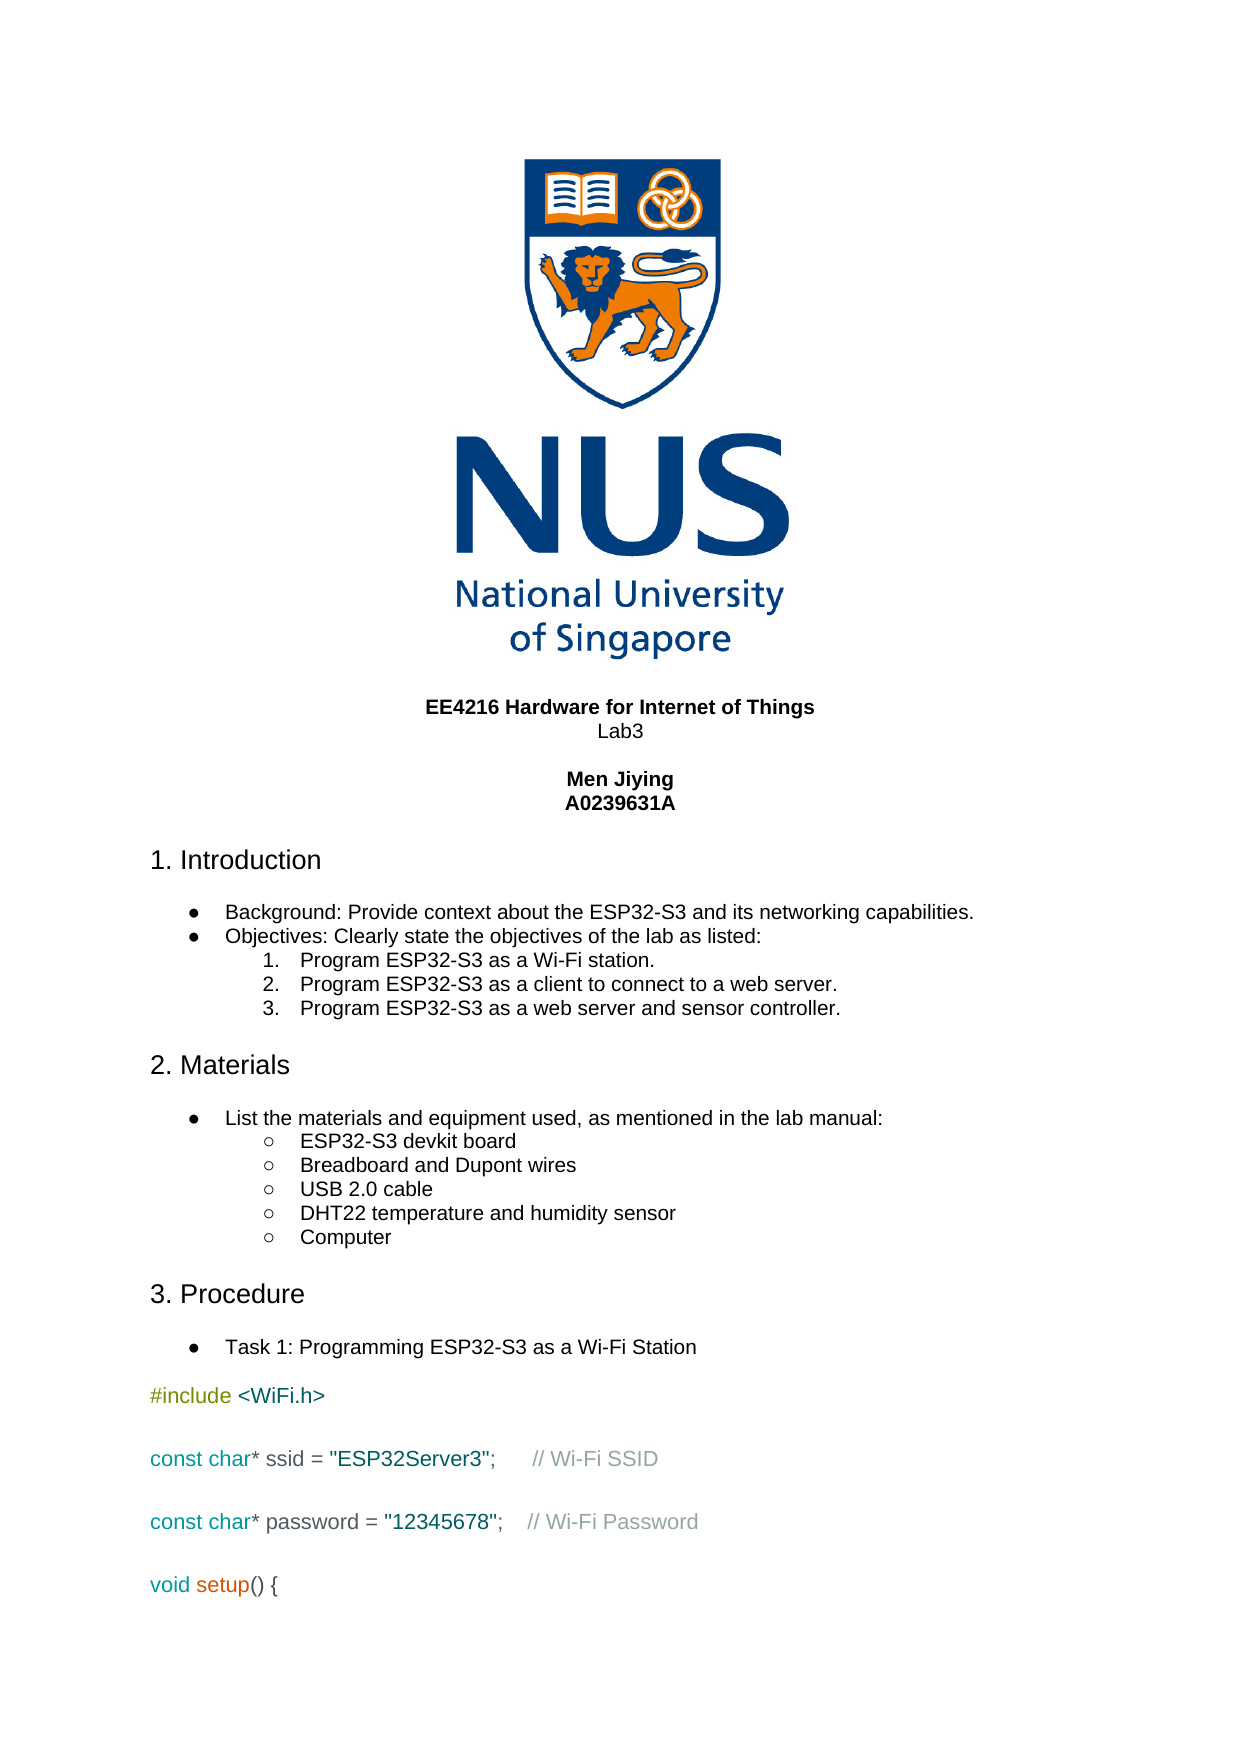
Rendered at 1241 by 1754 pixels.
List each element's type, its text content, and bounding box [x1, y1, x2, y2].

list Program ESP32-S3 as a client to connect to a web server. [262, 972, 1090, 996]
text Men Jiying [150, 767, 1090, 791]
list Program ESP32-S3 as a Wi-Fi station. [262, 948, 1090, 972]
list DHT22 temperature and humidity sensor [262, 1201, 1090, 1225]
list Task 1: Programming ESP32-S3 as a Wi-Fi Station [187, 1334, 1090, 1358]
text Lab3 [150, 719, 1090, 743]
text const char* ssid = "ESP32Server3"; // Wi-Fi SSID [150, 1446, 1090, 1471]
list Objectives: Clearly state the objectives of the lab as listed: [187, 924, 1090, 948]
list Background: Provide context about the ESP32-S3 and its networking capabilities. [187, 900, 1090, 924]
list List the materials and equipment used, as mentioned in the lab manual: [187, 1105, 1090, 1129]
picture [440, 150, 800, 671]
text A0239631A [150, 791, 1090, 815]
text void setup() { [150, 1572, 1090, 1597]
list Computer [262, 1225, 1090, 1249]
subtitle 1. Introduction [150, 844, 1090, 875]
text const char* password = "12345678"; // Wi-Fi Password [150, 1509, 1090, 1534]
list Program ESP32-S3 as a web server and sensor controller. [262, 996, 1090, 1020]
list ESP32-S3 devkit board [262, 1129, 1090, 1153]
list USB 2.0 cable [262, 1177, 1090, 1201]
subtitle 3. Procedure [150, 1278, 1090, 1309]
subtitle 2. Materials [150, 1049, 1090, 1080]
text EE4216 Hardware for Internet of Things [150, 695, 1090, 719]
list Breadboard and Dupont wires [262, 1153, 1090, 1177]
text #include <WiFi.h> [150, 1383, 1090, 1409]
